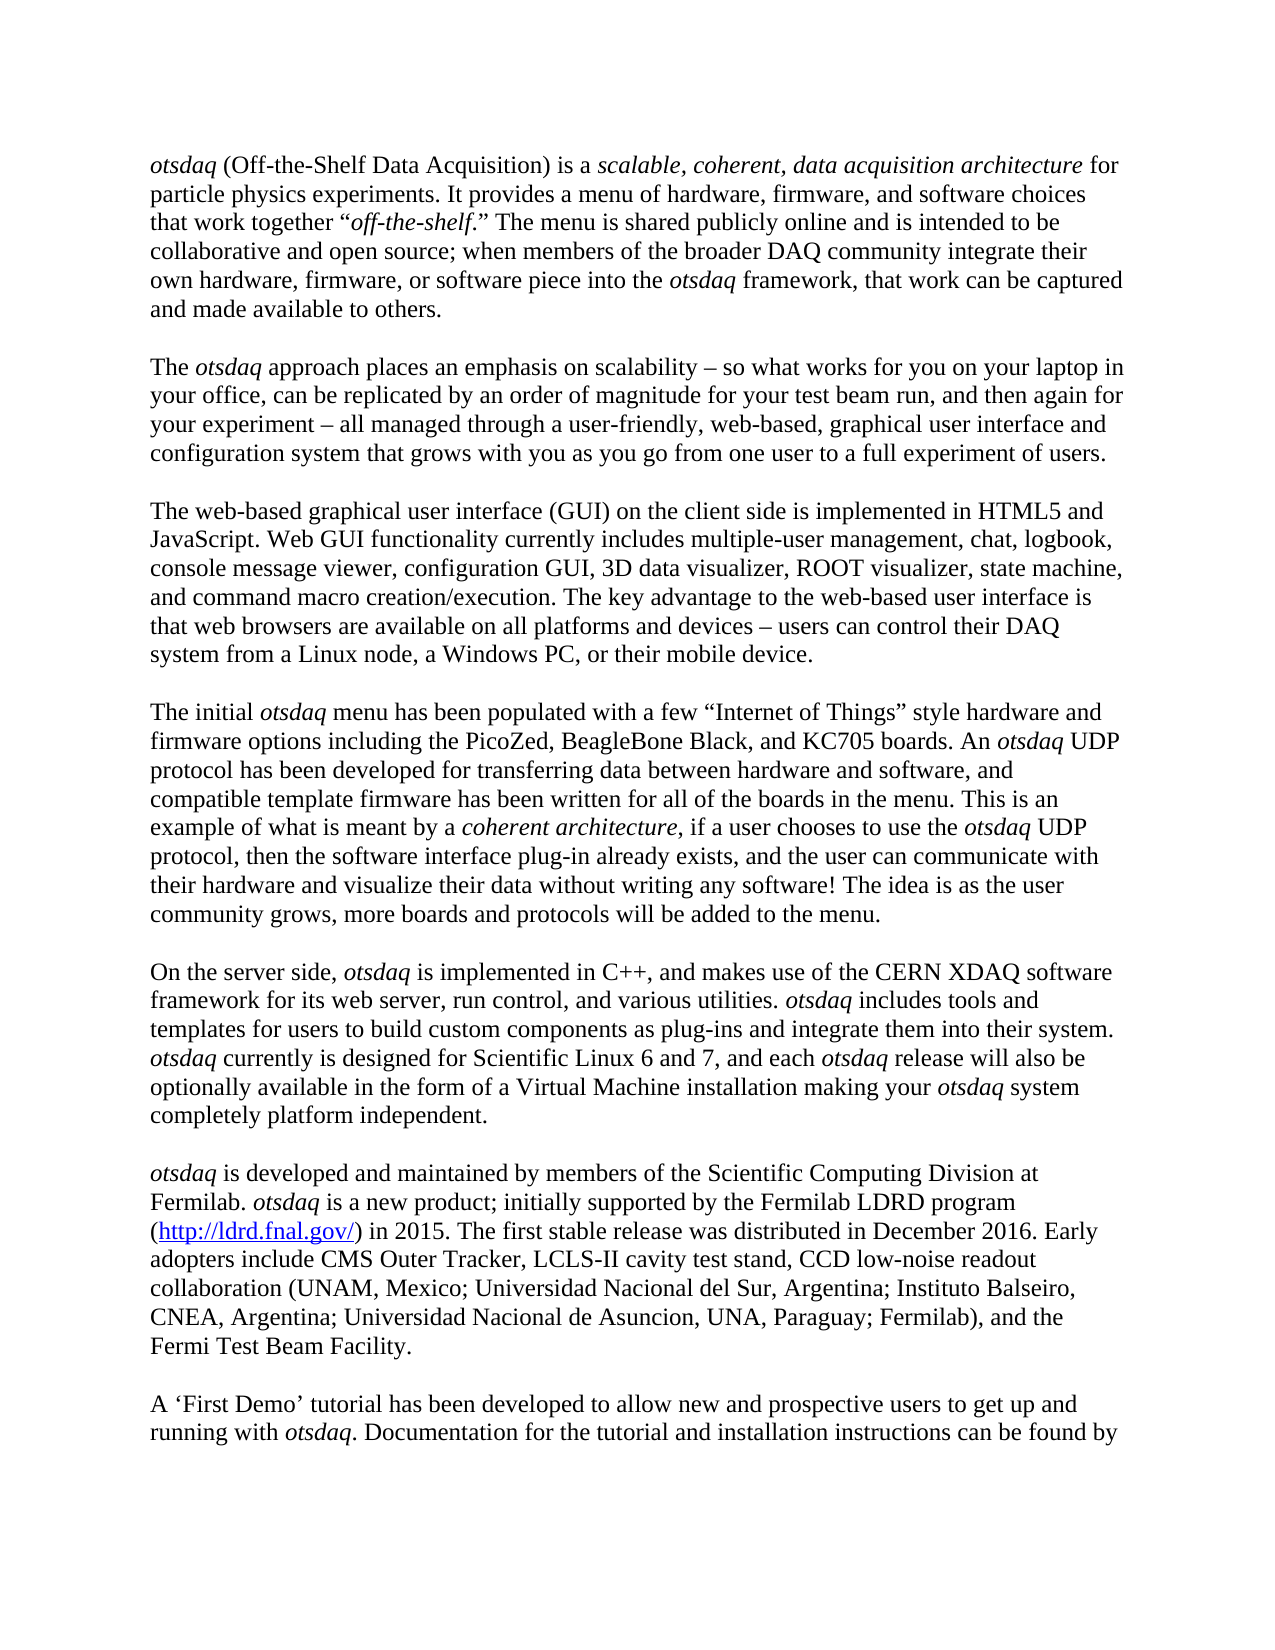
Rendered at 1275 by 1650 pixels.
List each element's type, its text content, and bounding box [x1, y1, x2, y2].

text The web-based graphical user interface (GUI) on the client side is implemented in HTML5 and JavaScript. Web GUI functionality currently includes multiple-user management, chat, logbook, console message viewer, configuration GUI, 3D data visualizer, ROOT visualizer, state machine, and command macro creation/execution. The key advantage to the web-based user interface is that web browsers are available on all platforms and devices – users can control their DAQ system from a Linux node, a Windows PC, or their mobile device. [150, 496, 1125, 668]
text The initial otsdaq menu has been populated with a few “Internet of Things” style hardware and firmware options including the PicoZed, BeagleBone Black, and KC705 boards. An otsdaq UDP protocol has been developed for transferring data between hardware and software, and compatible template firmware has been written for all of the boards in the menu. This is an example of what is meant by a coherent architecture, if a user chooses to use the otsdaq UDP protocol, then the software interface plug-in already exists, and the user can communicate with their hardware and visualize their data without writing any software! The idea is as the user community grows, more boards and protocols will be added to the menu. [150, 697, 1125, 927]
text otsdaq (Off-the-Shelf Data Acquisition) is a scalable, coherent, data acquisition architecture for particle physics experiments. It provides a menu of hardware, firmware, and software choices that work together “off-the-shelf.” The menu is shared publicly online and is intended to be collaborative and open source; when members of the broader DAQ community integrate their own hardware, firmware, or software piece into the otsdaq framework, that work can be captured and made available to others. [150, 150, 1125, 322]
text otsdaq is developed and maintained by members of the Scientific Computing Division at Fermilab. otsdaq is a new product; initially supported by the Fermilab LDRD program (http://ldrd.fnal.gov/) in 2015. The first stable release was distributed in December 2016. Early adopters include CMS Outer Tracker, LCLS-II cavity test stand, CCD low-noise readout collaboration (UNAM, Mexico; Universidad Nacional del Sur, Argentina; Instituto Balseiro, CNEA, Argentina; Universidad Nacional de Asuncion, UNA, Paraguay; Fermilab), and the Fermi Test Beam Facility. [150, 1158, 1125, 1359]
text The otsdaq approach places an emphasis on scalability – so what works for you on your laptop in your office, can be replicated by an order of magnitude for your test beam run, and then again for your experiment – all managed through a user-friendly, web-based, graphical user interface and configuration system that grows with you as you go from one user to a full experiment of users. [150, 352, 1125, 467]
text On the server side, otsdaq is implemented in C++, and makes use of the CERN XDAQ software framework for its web server, run control, and various utilities. otsdaq includes tools and templates for users to build custom components as plug-ins and integrate them into their system. otsdaq currently is designed for Scientific Linux 6 and 7, and each otsdaq release will also be optionally available in the form of a Virtual Machine installation making your otsdaq system completely platform independent. [150, 957, 1125, 1129]
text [150, 1389, 1125, 1446]
